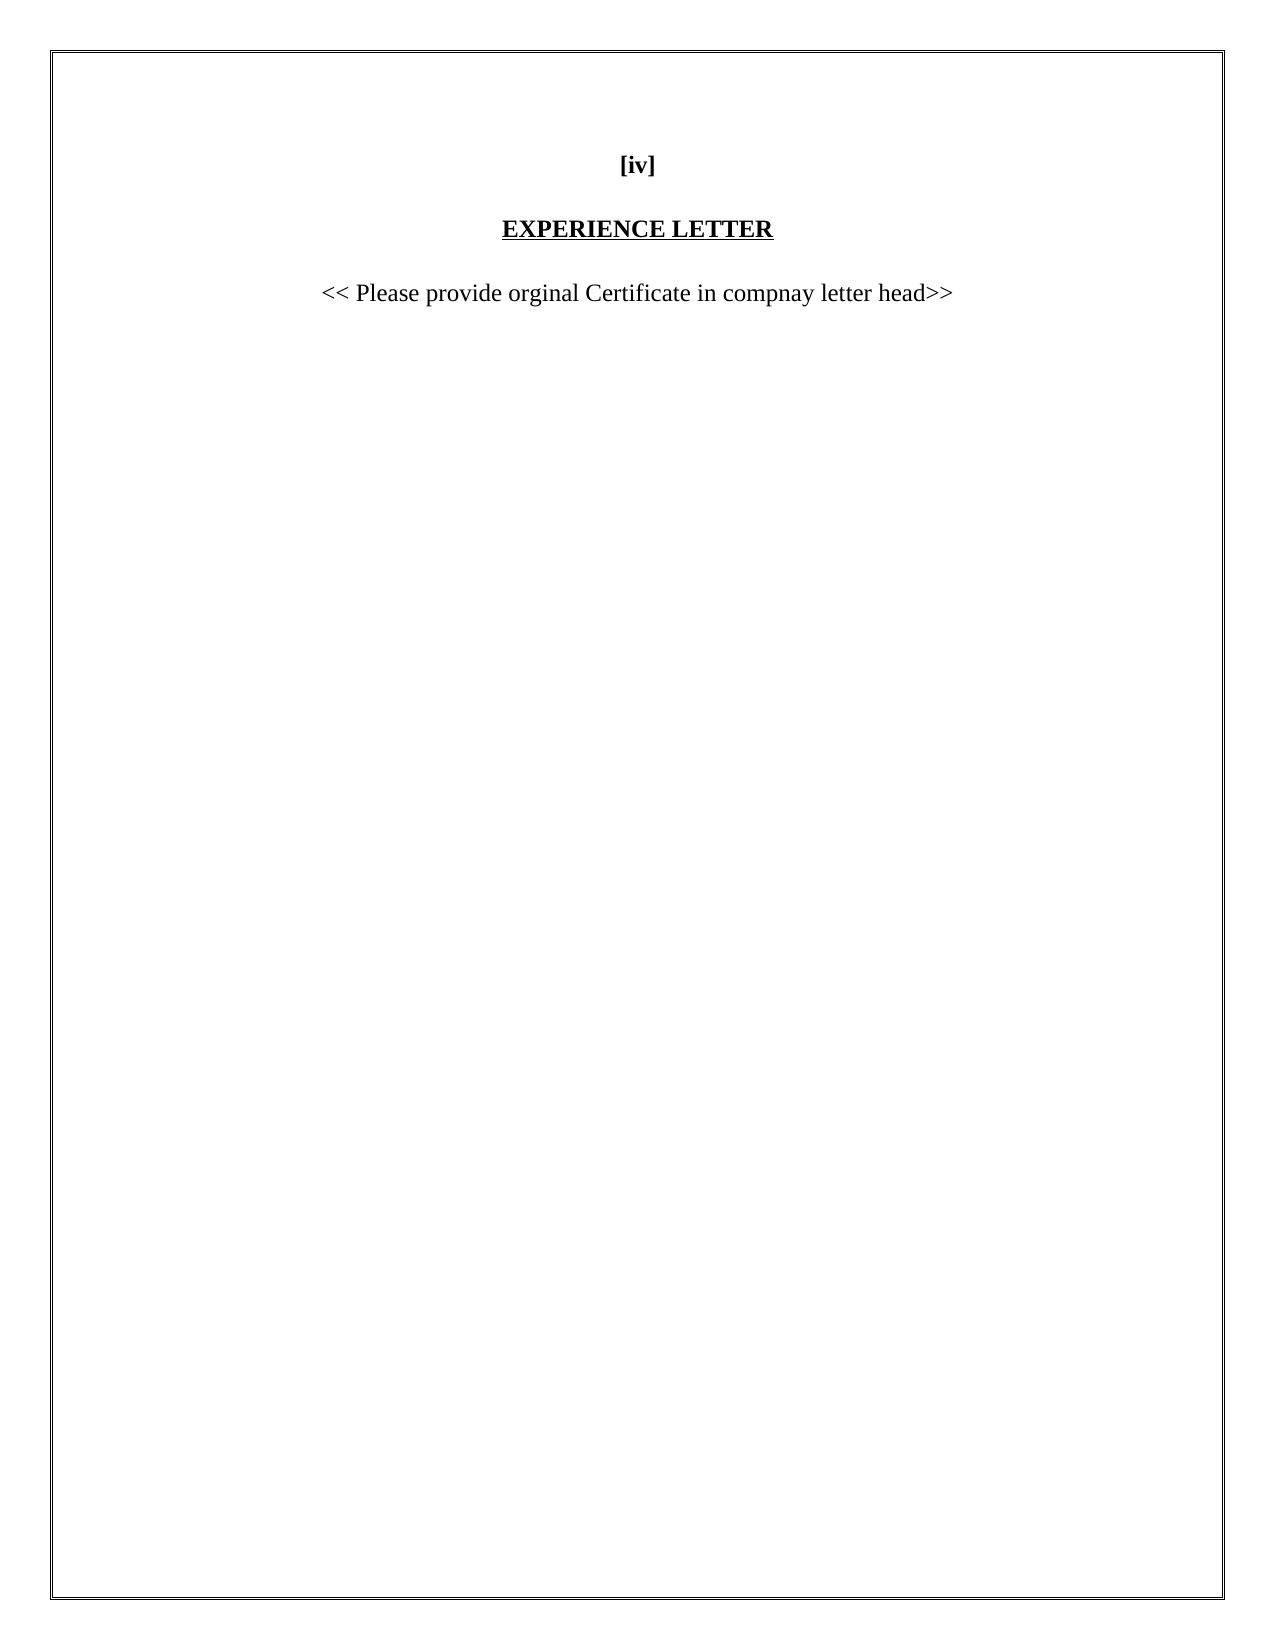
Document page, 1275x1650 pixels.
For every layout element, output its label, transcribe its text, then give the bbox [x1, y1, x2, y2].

text << Please provide orginal Certificate in compnay letter head>> [112, 278, 1162, 307]
text EXPERIENCE LETTER [112, 214, 1162, 243]
text [iv] [112, 150, 1162, 179]
